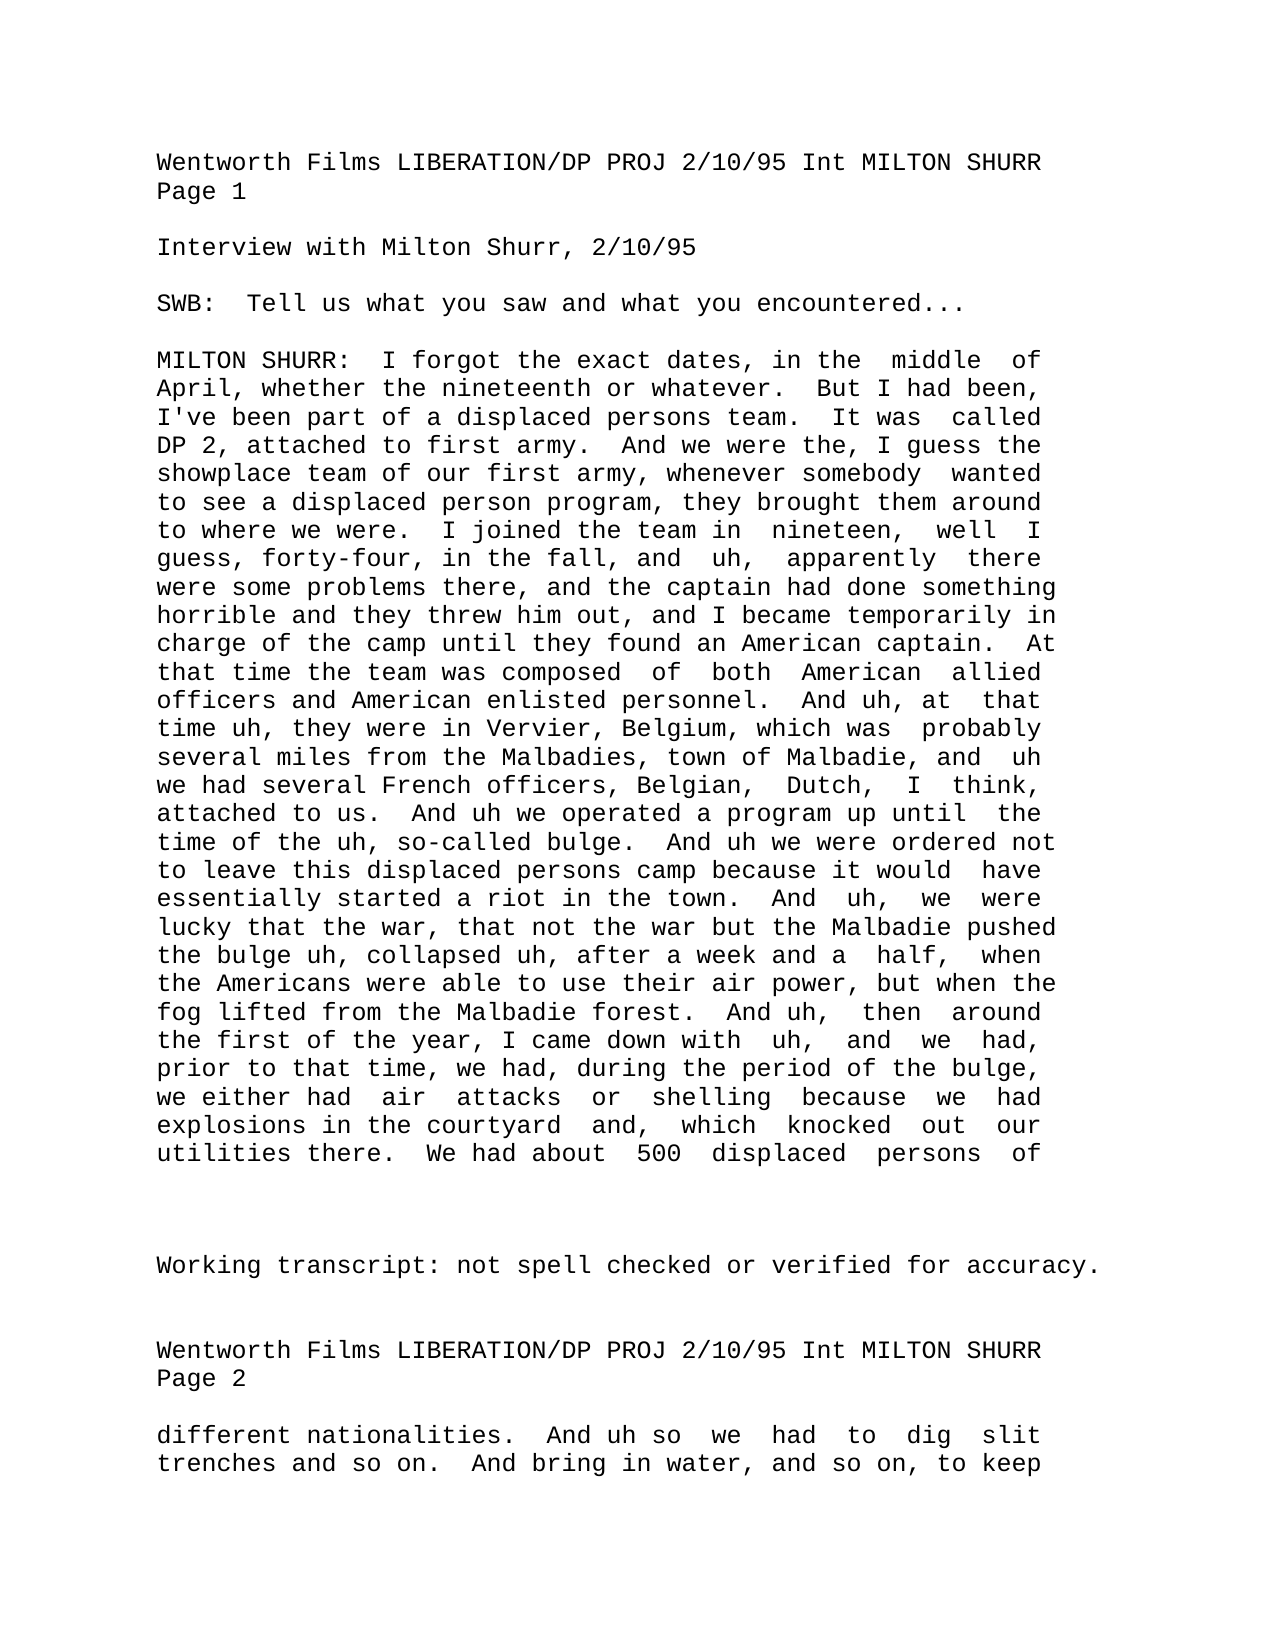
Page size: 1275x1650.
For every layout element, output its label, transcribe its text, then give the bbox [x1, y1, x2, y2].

text utilities there. We had about 500 displaced persons of [156, 1143, 1118, 1171]
text I've been part of a displaced persons team. It was called [156, 406, 1118, 434]
text guess, forty-four, in the fall, and uh, apparently there [156, 548, 1118, 576]
text DP 2, attached to first army. And we were the, I guess the [156, 434, 1118, 463]
text lucky that the war, that not the war but the Malbadie pushed [156, 916, 1118, 944]
text SWB: Tell us what you saw and what you encountered... [156, 292, 1118, 321]
text we either had air attacks or shelling because we had [156, 1086, 1118, 1114]
text time uh, they were in Vervier, Belgium, which was probably [156, 718, 1118, 746]
text the bulge uh, collapsed uh, after a week and a half, when [156, 944, 1118, 973]
text Working transcript: not spell checked or verified for accuracy. [156, 1257, 1118, 1286]
text trenches and so on. And bring in water, and so on, to keep [156, 1457, 1118, 1485]
text MILTON SHURR: I forgot the exact dates, in the middle of [156, 349, 1118, 378]
text several miles from the Malbadies, town of Malbadie, and uh [156, 746, 1118, 774]
text we had several French officers, Belgian, Dutch, I think, [156, 774, 1118, 803]
text the first of the year, I came down with uh, and we had, [156, 1029, 1118, 1058]
text Interview with Milton Shurr, 2/10/95 [156, 235, 1118, 264]
text horrible and they threw him out, and I became temporarily in [156, 604, 1118, 633]
text to leave this displaced persons camp because it would have [156, 859, 1118, 888]
text to see a displaced person program, they brought them around [156, 491, 1118, 519]
text officers and American enlisted personnel. And uh, at that [156, 689, 1118, 718]
text the Americans were able to use their air power, but when the [156, 973, 1118, 1001]
text to where we were. I joined the team in nineteen, well I [156, 519, 1118, 548]
text charge of the camp until they found an American captain. At [156, 633, 1118, 661]
text different nationalities. And uh so we had to dig slit [156, 1429, 1118, 1457]
text prior to that time, we had, during the period of the bulge, [156, 1058, 1118, 1086]
text showplace team of our first army, whenever somebody wanted [156, 463, 1118, 491]
text Wentworth Films LIBERATION/DP PROJ 2/10/95 Int MILTON SHURR Page 2 [156, 1343, 1118, 1400]
text were some problems there, and the captain had done something [156, 576, 1118, 604]
text Wentworth Films LIBERATION/DP PROJ 2/10/95 Int MILTON SHURR Page 1 [156, 150, 1118, 207]
text essentially started a riot in the town. And uh, we were [156, 888, 1118, 916]
text fog lifted from the Malbadie forest. And uh, then around [156, 1001, 1118, 1029]
text explosions in the courtyard and, which knocked out our [156, 1114, 1118, 1143]
text attached to us. And uh we operated a program up until the [156, 803, 1118, 831]
text that time the team was composed of both American allied [156, 661, 1118, 689]
text time of the uh, so-called bulge. And uh we were ordered not [156, 831, 1118, 859]
text April, whether the nineteenth or whatever. But I had been, [156, 378, 1118, 406]
